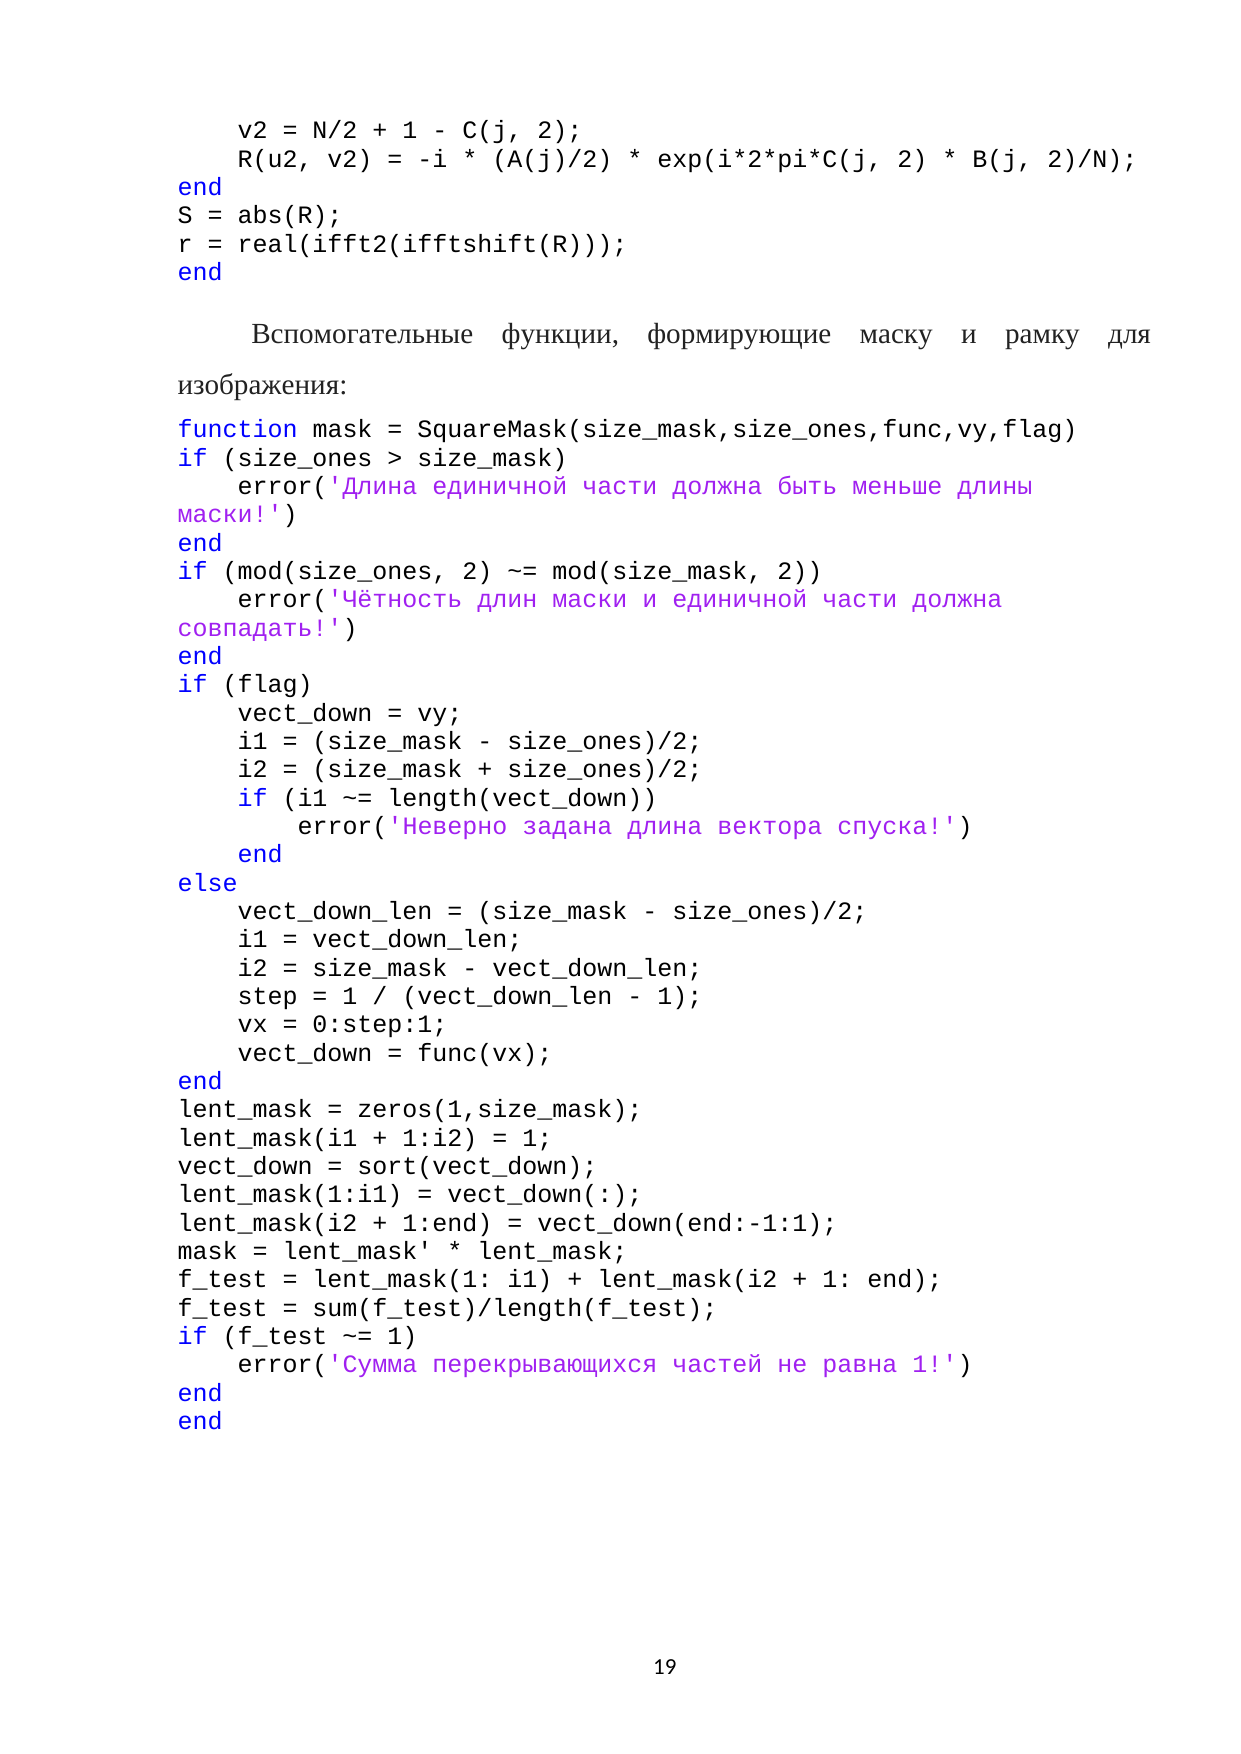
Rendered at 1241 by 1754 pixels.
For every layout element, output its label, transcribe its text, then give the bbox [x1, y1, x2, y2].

text vect_down = sort(vect_down); [177, 1154, 1152, 1182]
text i1 = vect_down_len; [177, 927, 1152, 955]
text if (size_ones > size_mask) [177, 445, 1152, 474]
text f_test = lent_mask(1: i1) + lent_mask(i2 + 1: end); [177, 1267, 1152, 1295]
text f_test = sum(f_test)/length(f_test); [177, 1295, 1152, 1324]
text error('Чётность длин маски и единичной части должна совпадать!') [177, 587, 1152, 644]
text step = 1 / (vect_down_len - 1); [177, 984, 1152, 1012]
text function mask = SquareMask(size_mask,size_ones,func,vy,flag) [177, 417, 1152, 445]
text vect_down = vy; [177, 700, 1152, 729]
text end [177, 175, 1152, 203]
text end [177, 644, 1152, 672]
text end [177, 1069, 1152, 1097]
text error('Неверно задана длина вектора спуска!') [177, 814, 1152, 842]
text i2 = size_mask - vect_down_len; [177, 955, 1152, 984]
text if (i1 ~= length(vect_down)) [177, 785, 1152, 814]
text end [177, 1409, 1152, 1437]
text lent_mask(i1 + 1:i2) = 1; [177, 1125, 1152, 1154]
text end [177, 842, 1152, 870]
text i1 = (size_mask - size_ones)/2; [177, 729, 1152, 757]
text if (f_test ~= 1) [177, 1324, 1152, 1352]
text vx = 0:step:1; [177, 1012, 1152, 1040]
text else [177, 870, 1152, 899]
text lent_mask(i2 + 1:end) = vect_down(end:-1:1); [177, 1210, 1152, 1239]
text mask = lent_mask' * lent_mask; [177, 1239, 1152, 1267]
text if (flag) [177, 672, 1152, 700]
text r = real(ifft2(ifftshift(R))); [177, 231, 1152, 260]
text vect_down = func(vx); [177, 1040, 1152, 1069]
text if (mod(size_ones, 2) ~= mod(size_mask, 2)) [177, 559, 1152, 587]
text vect_down_len = (size_mask - size_ones)/2; [177, 899, 1152, 927]
text Вспомогательные функции, формирующие маску и рамку для изображения: [177, 316, 1152, 400]
text S = abs(R); [177, 203, 1152, 231]
text i2 = (size_mask + size_ones)/2; [177, 757, 1152, 785]
text lent_mask = zeros(1,size_mask); [177, 1097, 1152, 1125]
text v2 = N/2 + 1 - C(j, 2); [177, 118, 1152, 146]
text R(u2, v2) = -i * (A(j)/2) * exp(i*2*pi*C(j, 2) * B(j, 2)/N); [177, 146, 1152, 175]
text end [177, 1380, 1152, 1409]
text end [177, 260, 1152, 288]
text end [177, 530, 1152, 559]
text lent_mask(1:i1) = vect_down(:); [177, 1182, 1152, 1210]
text error('Длина единичной части должна быть меньше длины маски!') [177, 474, 1152, 530]
text error('Сумма перекрывающихся частей не равна 1!') [177, 1352, 1152, 1380]
